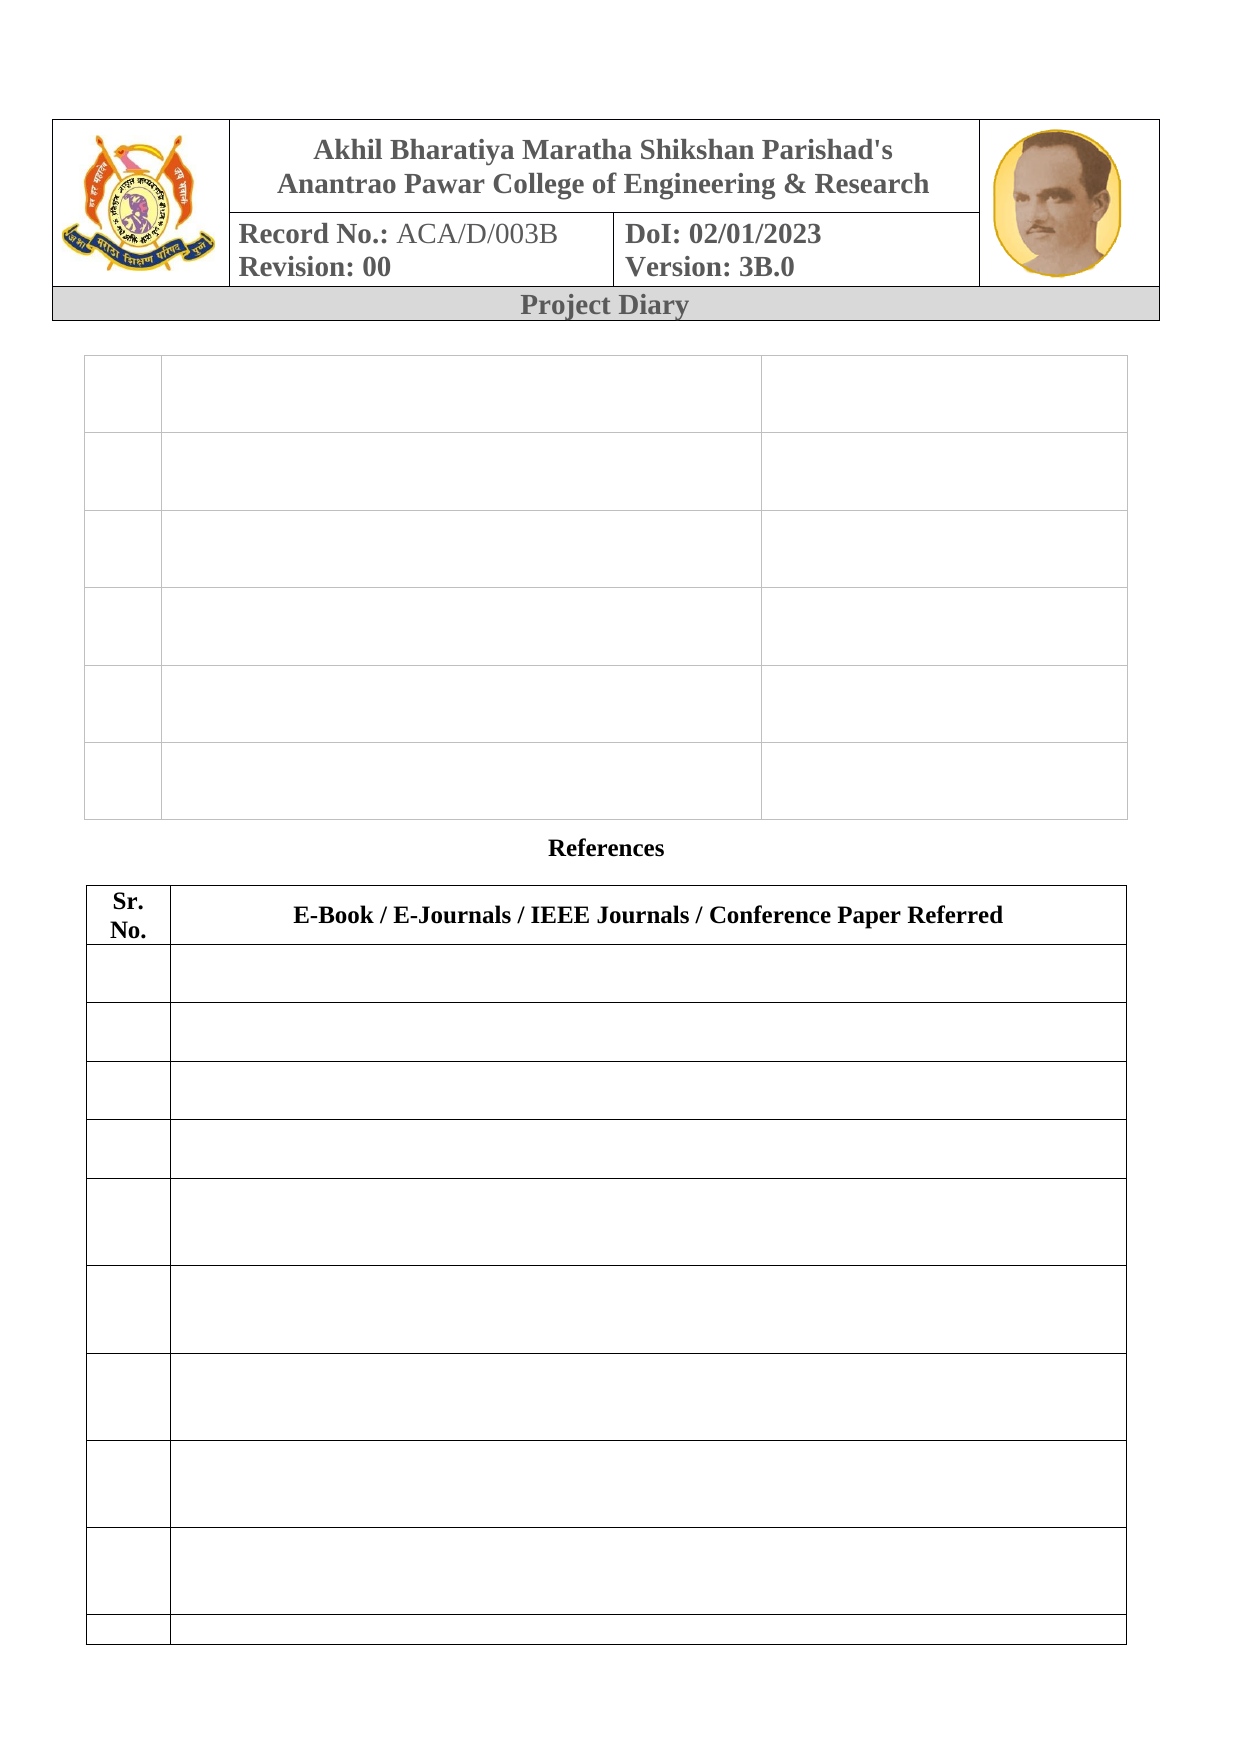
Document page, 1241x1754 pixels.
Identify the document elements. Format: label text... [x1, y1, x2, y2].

table_cell [762, 433, 1127, 510]
table_cell [87, 1179, 170, 1265]
table_cell [85, 433, 161, 510]
table_cell [762, 743, 1127, 819]
table_cell [162, 666, 761, 742]
table_cell [162, 743, 761, 819]
table_cell [171, 1179, 1126, 1265]
table_cell [87, 945, 170, 1002]
table_cell [87, 1441, 170, 1527]
table_cell [85, 743, 161, 819]
table_cell [171, 1120, 1126, 1178]
table_cell [171, 1441, 1126, 1527]
text References [112, 833, 1099, 862]
picture [61, 135, 215, 271]
table_cell [87, 1120, 170, 1178]
table_cell [85, 666, 161, 742]
table_cell [85, 588, 161, 664]
table_cell [85, 356, 161, 432]
table_cell [162, 511, 761, 587]
table_cell [87, 1528, 170, 1614]
table_cell [762, 588, 1127, 664]
table_cell [171, 1266, 1126, 1352]
table_cell [162, 588, 761, 664]
table_header E-Book / E-Journals / IEEE Journals / Conference Paper Referred [171, 886, 1126, 944]
table_cell [162, 356, 761, 432]
table_cell [171, 1528, 1126, 1614]
table_cell [87, 1062, 170, 1119]
table_header Sr. No. [87, 886, 170, 944]
table_cell [171, 1003, 1126, 1061]
table_cell [171, 945, 1126, 1002]
table_cell [87, 1003, 170, 1061]
table_cell [171, 1354, 1126, 1440]
table_cell [171, 1615, 1126, 1644]
table_cell [162, 433, 761, 510]
table_cell [85, 511, 161, 587]
table_cell [762, 356, 1127, 432]
table_cell [762, 666, 1127, 742]
table_cell [171, 1062, 1126, 1119]
table_cell [87, 1615, 170, 1644]
table_cell [87, 1354, 170, 1440]
picture [988, 125, 1124, 281]
table_cell [762, 511, 1127, 587]
table_cell [87, 1266, 170, 1352]
